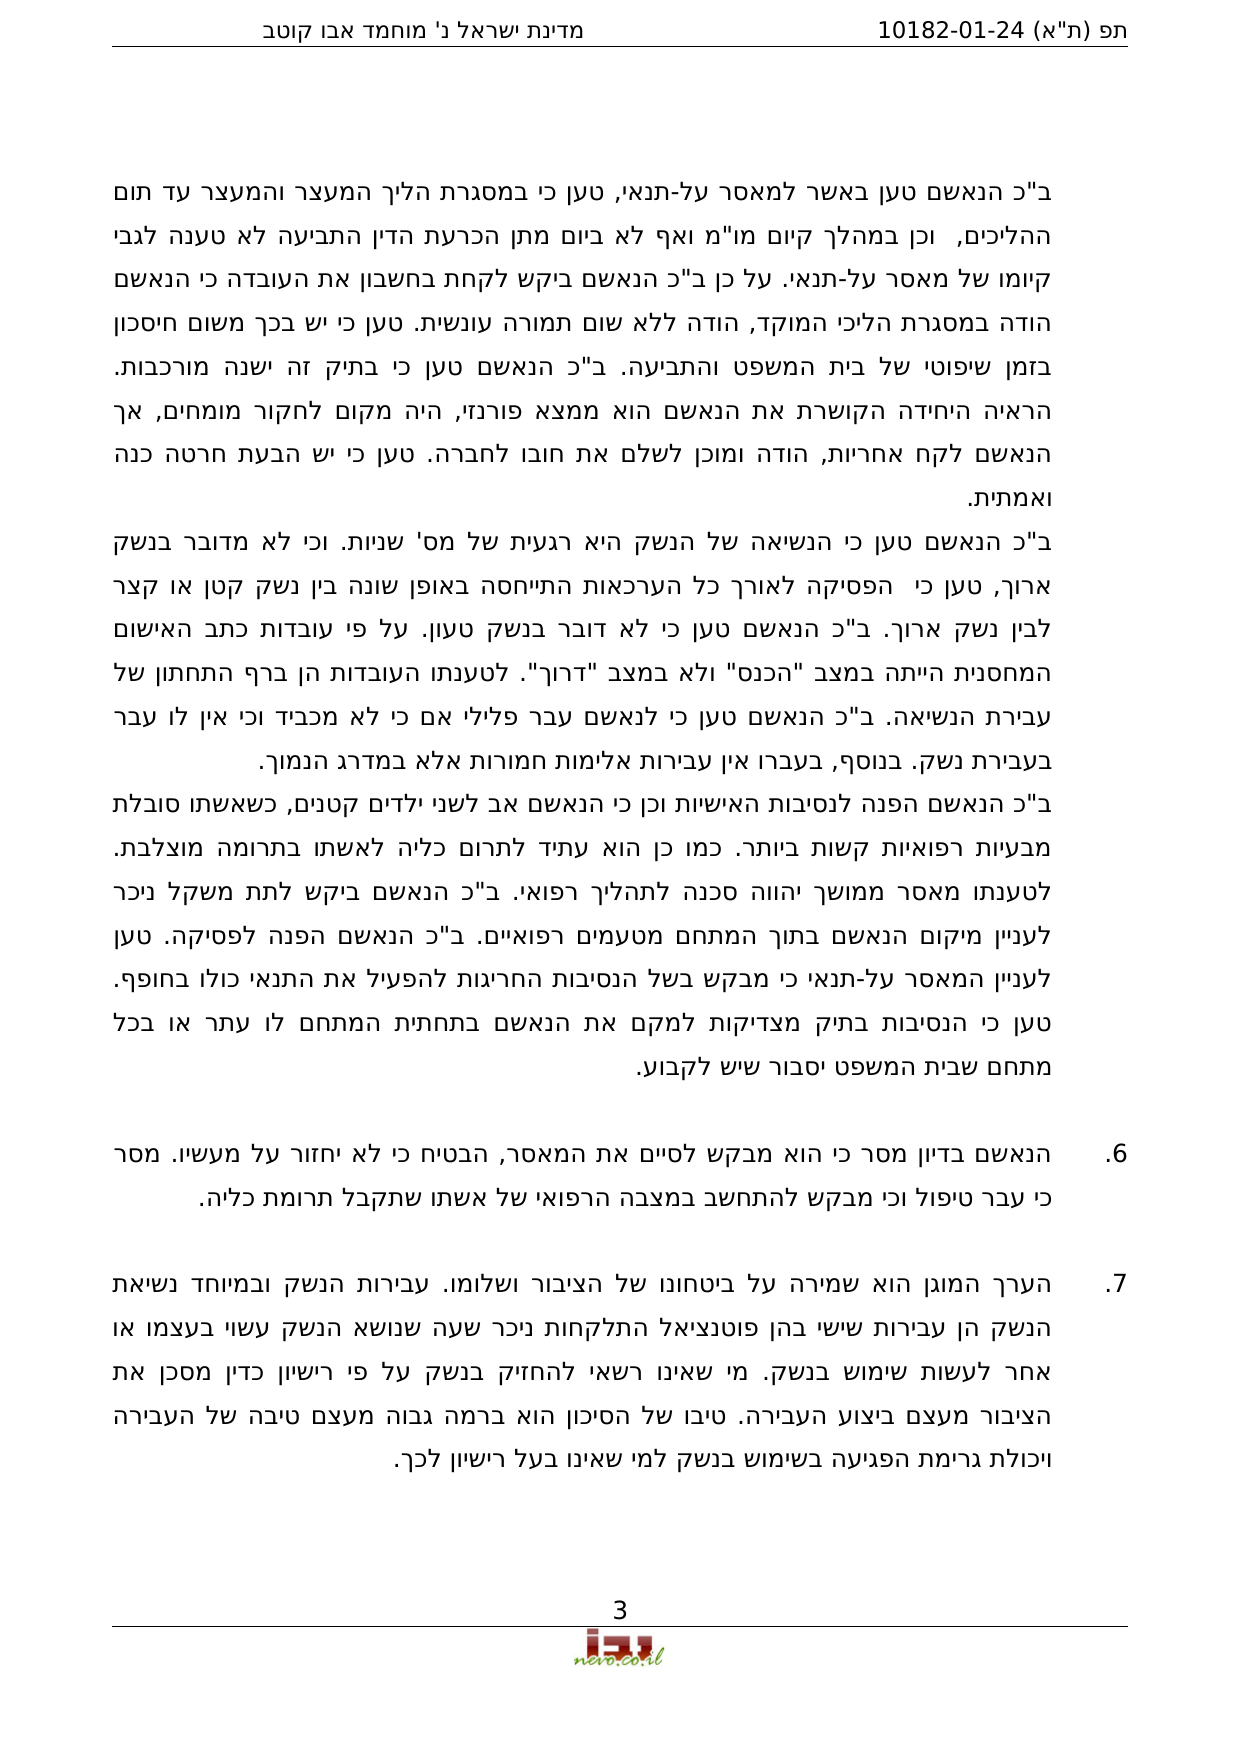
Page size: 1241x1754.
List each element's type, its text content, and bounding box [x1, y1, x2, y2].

picture [574, 1628, 666, 1667]
text ב"כ הנאשם טען כי הנשיאה של הנשק היא רגעית של מס' שניות. וכי לא מדובר בנשק ארוך, טען כי הפסיקה לאורך כל הערכאות התייחסה באופן שונה בין נשק קטן או קצר לבין נשק ארוך. ב"כ הנאשם טען כי לא דובר בנשק טעון. על פי עובדות כתב האישום המחסנית הייתה במצב "הכנס" ולא במצב "דרוך". לטענתו העובדות הן ברף התחתון של עבירת הנשיאה. ב"כ הנאשם טען כי לנאשם עבר פלילי אם כי לא מכביד וכי אין לו עבר בעבירת נשק. בנוסף, בעברו אין עבירות אלימות חמורות אלא במדרג הנמוך. [112, 527, 1053, 775]
text 6. הנאשם בדיון מסר כי הוא מבקש לסיים את המאסר, הבטיח כי לא יחזור על מעשיו. מסר כי עבר טיפול וכי מבקש להתחשב במצבה הרפואי של אשתו שתקבל תרומת כליה. [112, 1139, 1128, 1212]
text ב"כ הנאשם טען באשר למאסר על-תנאי, טען כי במסגרת הליך המעצר והמעצר עד תום ההליכים, וכן במהלך קיום מו"מ ואף לא ביום מתן הכרעת הדין התביעה לא טענה לגבי קיומו של מאסר על-תנאי. על כן ב"כ הנאשם ביקש לקחת בחשבון את העובדה כי הנאשם הודה במסגרת הליכי המוקד, הודה ללא שום תמורה עונשית. טען כי יש בכך משום חיסכון בזמן שיפוטי של בית המשפט והתביעה. ב"כ הנאשם טען כי בתיק זה ישנה מורכבות. הראיה היחידה הקושרת את הנאשם הוא ממצא פורנזי, היה מקום לחקור מומחים, אך הנאשם לקח אחריות, הודה ומוכן לשלם את חובו לחברה. טען כי יש הבעת חרטה כנה ואמתית. [112, 177, 1053, 513]
text 7. הערך המוגן הוא שמירה על ביטחונו של הציבור ושלומו. עבירות הנשק ובמיוחד נשיאת הנשק הן עבירות שישי בהן פוטנציאל התלקחות ניכר שעה שנושא הנשק עשוי בעצמו או אחר לעשות שימוש בנשק. מי שאינו רשאי להחזיק בנשק על פי רישיון כדין מסכן את הציבור מעצם ביצוע העבירה. טיבו של הסיכון הוא ברמה גבוה מעצם טיבה של העבירה ויכולת גרימת הפגיעה בשימוש בנשק למי שאינו בעל רישיון לכך. [112, 1270, 1128, 1474]
text ב"כ הנאשם הפנה לנסיבות האישיות וכן כי הנאשם אב לשני ילדים קטנים, כשאשתו סובלת מבעיות רפואיות קשות ביותר. כמו כן הוא עתיד לתרום כליה לאשתו בתרומה מוצלבת. לטענתו מאסר ממושך יהווה סכנה לתהליך רפואי. ב"כ הנאשם ביקש לתת משקל ניכר לעניין מיקום הנאשם בתוך המתחם מטעמים רפואיים. ב"כ הנאשם הפנה לפסיקה. טען לעניין המאסר על-תנאי כי מבקש בשל הנסיבות החריגות להפעיל את התנאי כולו בחופף. טען כי הנסיבות בתיק מצדיקות למקם את הנאשם בתחתית המתחם לו עתר או בכל מתחם שבית המשפט יסבור שיש לקבוע. [112, 790, 1053, 1081]
